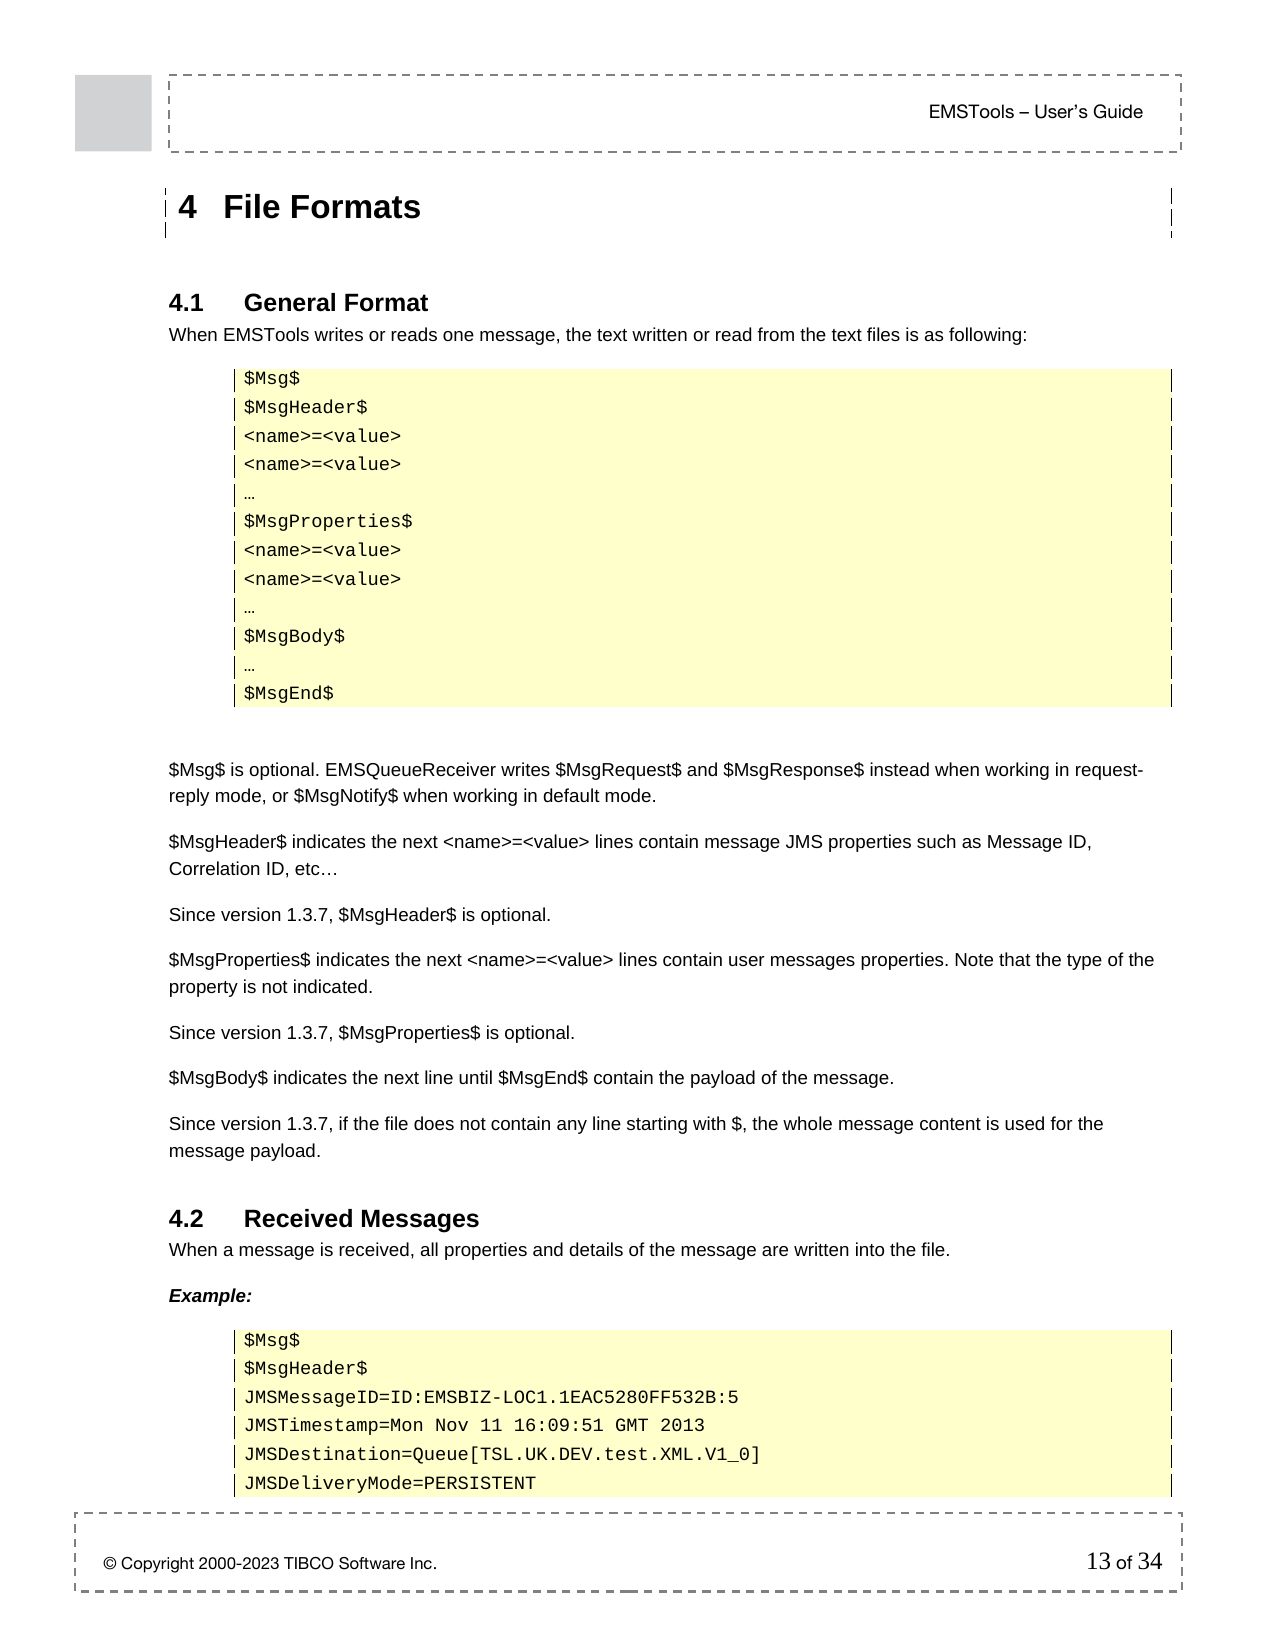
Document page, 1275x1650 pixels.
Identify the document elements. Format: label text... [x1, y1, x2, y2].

text JMSTimestamp=Mon Nov 11 16:09:51 GMT 2013 [235, 1416, 1171, 1439]
text … [235, 656, 1171, 679]
text Since version 1.3.7, $MsgProperties$ is optional. [169, 1022, 1162, 1043]
text $Msg$ is optional. EMSQueueReceiver writes $MsgRequest$ and $MsgResponse$ instead when working in request-reply mode, or $MsgNotify$ when working in default mode. [169, 758, 1162, 807]
text $MsgBody$ indicates the next line until $MsgEnd$ contain the payload of the message. [169, 1067, 1162, 1089]
text JMSMessageID=ID:EMSBIZ-LOC1.1EAC5280FF532B:5 [235, 1388, 1171, 1411]
text $MsgBody$ [235, 627, 1171, 650]
text JMSDeliveryMode=PERSISTENT [234, 1473, 1171, 1497]
text <name>=<value> [235, 541, 1171, 564]
text $MsgHeader$ [235, 398, 1171, 421]
list General Format [169, 288, 1162, 317]
text Since version 1.3.7, if the file does not contain any line starting with $, the whole message content is used for the message payload. [169, 1113, 1162, 1161]
list Received Messages [169, 1204, 1162, 1233]
text … [235, 484, 1171, 507]
text … [235, 598, 1171, 622]
text JMSDestination=Queue[TSL.UK.DEV.test.XML.V1_0] [235, 1445, 1171, 1468]
text <name>=<value> [235, 455, 1171, 478]
text $MsgProperties$ indicates the next <name>=<value> lines contain user messages properties. Note that the type of the property is not indicated. [169, 949, 1162, 997]
text <name>=<value> [234, 569, 1171, 593]
text $Msg$ [235, 1330, 1171, 1354]
text $MsgHeader$ indicates the next <name>=<value> lines contain message JMS properties such as Message ID, Correlation ID, etc… [169, 831, 1162, 879]
text <name>=<value> [235, 426, 1171, 450]
text $MsgProperties$ [235, 512, 1171, 536]
text $Msg$ [235, 369, 1171, 392]
text $MsgHeader$ [235, 1359, 1171, 1382]
list File Formats [164, 187, 1172, 238]
text Since version 1.3.7, $MsgHeader$ is optional. [169, 903, 1162, 925]
text Example: [169, 1285, 1162, 1306]
text When a message is received, all properties and details of the message are written into the file. [169, 1239, 1162, 1261]
text When EMSTools writes or reads one message, the text written or read from the text files is as following: [169, 323, 1162, 345]
text $MsgEnd$ [235, 684, 1171, 707]
